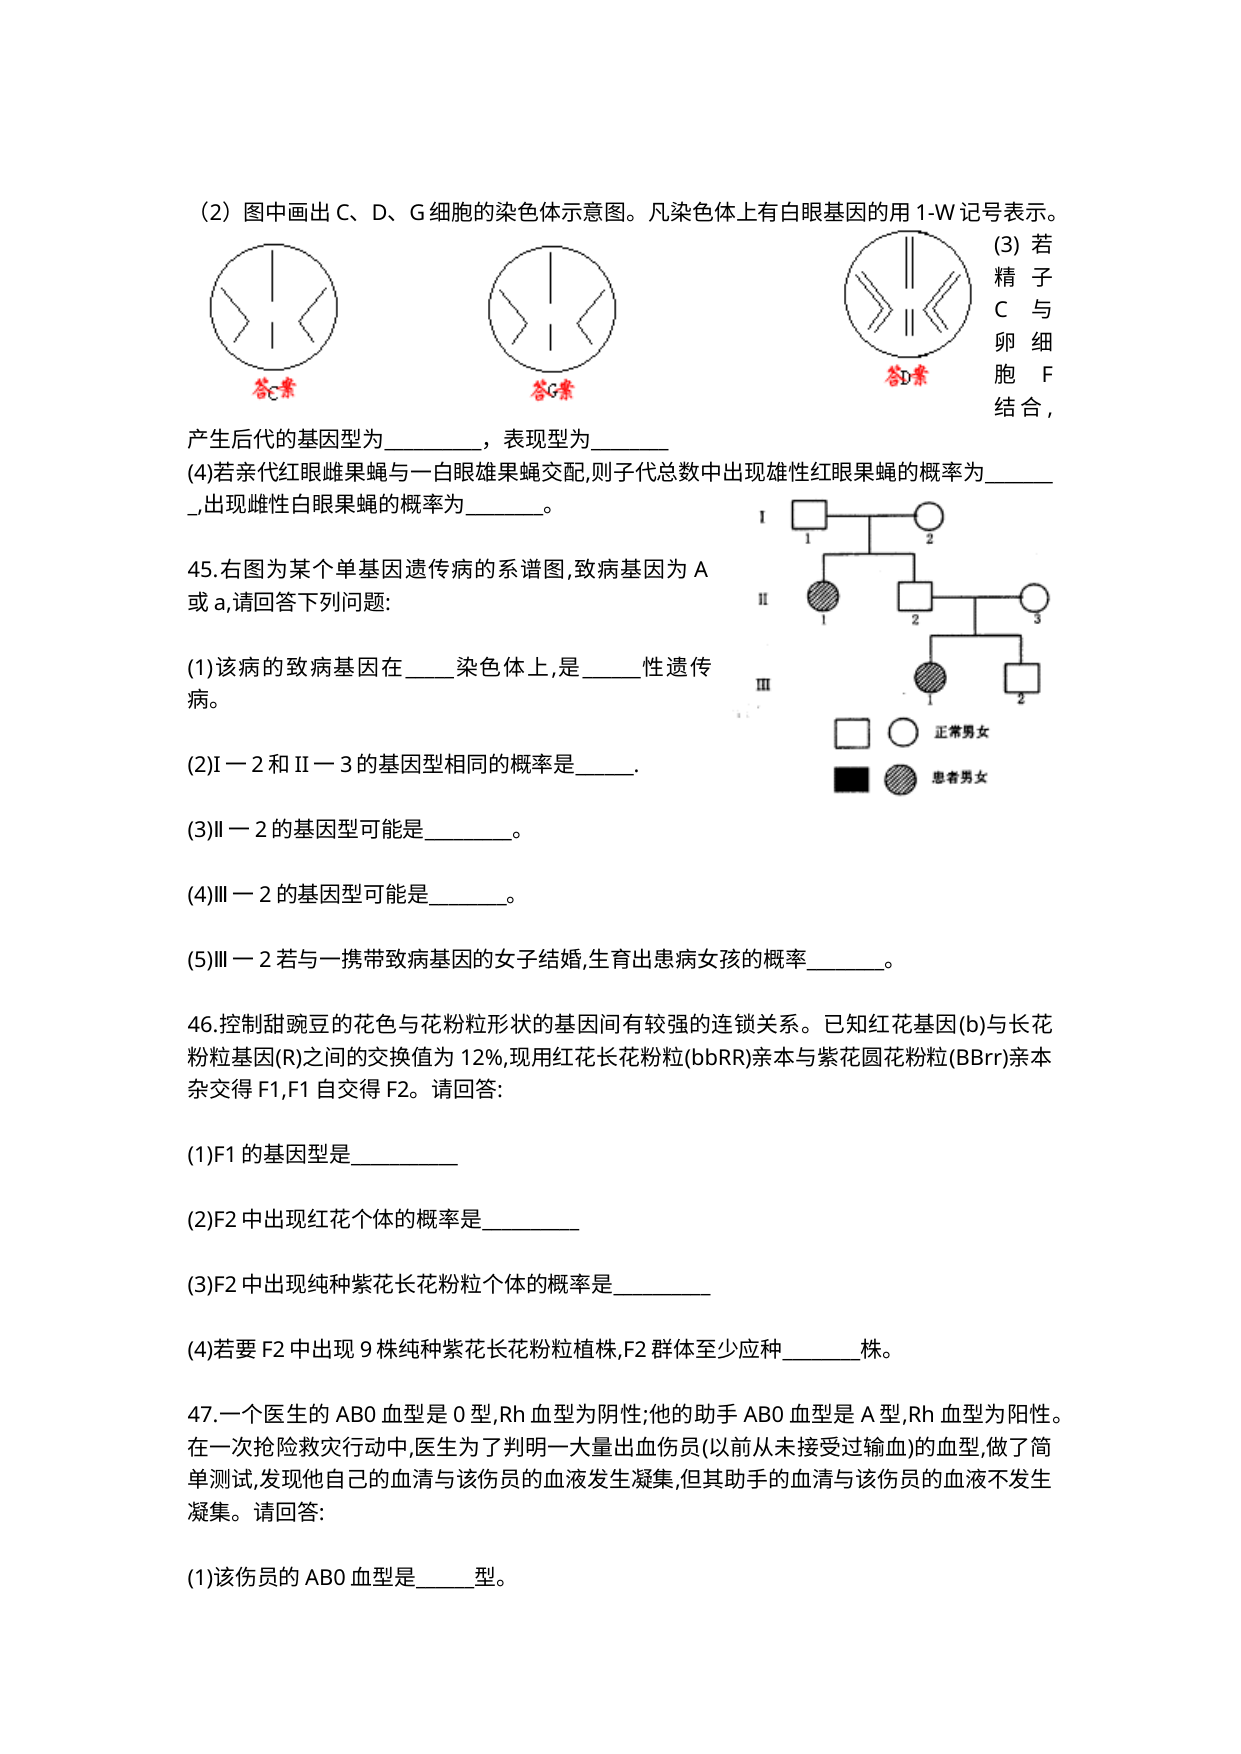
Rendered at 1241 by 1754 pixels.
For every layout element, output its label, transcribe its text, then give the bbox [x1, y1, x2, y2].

text 47.一个医生的AB0血型是0型,Rh血型为阴性;他的助手AB0血型是A型,Rh血型为阳性。在一次抢险救灾行动中,医生为了判明一大量出血伤员(以前从未接受过输血)的血型,做了简单测试,发现他自己的血清与该伤员的血液发生凝集,但其助手的血清与该伤员的血液不发生凝集。请回答: [187, 1397, 1053, 1527]
text （2）图中画出C、D、G细胞的染色体示意图。凡染色体上有白眼基因的用1-W记号表示。 [187, 194, 1053, 227]
text (4)Ⅲ一2的基因型可能是________。 [187, 877, 1053, 909]
text (3)F2中出现纯种紫花长花粉粒个体的概率是__________ [187, 1267, 1053, 1299]
text (1)该病的致病基因在_____染色体上,是______性遗传病。 [187, 649, 731, 714]
text 46.控制甜豌豆的花色与花粉粒形状的基因间有较强的连锁关系。已知红花基因(b)与长花粉粒基因(R)之间的交换值为12%,现用红花长花粉粒(bbRR)亲本与紫花圆花粉粒(BBrr)亲本杂交得F1,F1自交得F2。请回答: [187, 1007, 1053, 1104]
text (5)Ⅲ一2若与一携带致病基因的女子结婚,生育出患病女孩的概率________。 [187, 942, 1053, 974]
picture [204, 241, 349, 408]
text (4)若亲代红眼雌果蝇与一白眼雄果蝇交配,则子代总数中出现雄性红眼果蝇的概率为________,出现雌性白眼果蝇的概率为________。 [187, 454, 1053, 519]
text (2)F2中出现红花个体的概率是__________ [187, 1202, 1053, 1234]
text (1)该伤员的AB0血型是______型。 [187, 1559, 1053, 1592]
text (1)F1的基因型是___________ [187, 1137, 1053, 1169]
text (4)若要F2中出现9株纯种紫花长花粉粒植株,F2群体至少应种________株。 [187, 1332, 1053, 1364]
text (2)I一2和II一3的基因型相同的概率是______. [187, 747, 731, 779]
text 45.右图为某个单基因遗传病的系谱图,致病基因为A或a,请回答下列问题: [187, 552, 731, 617]
text (3)Ⅱ一2的基因型可能是_________。 [187, 812, 1053, 844]
picture [843, 227, 975, 393]
picture [731, 487, 1105, 817]
picture [487, 243, 621, 412]
